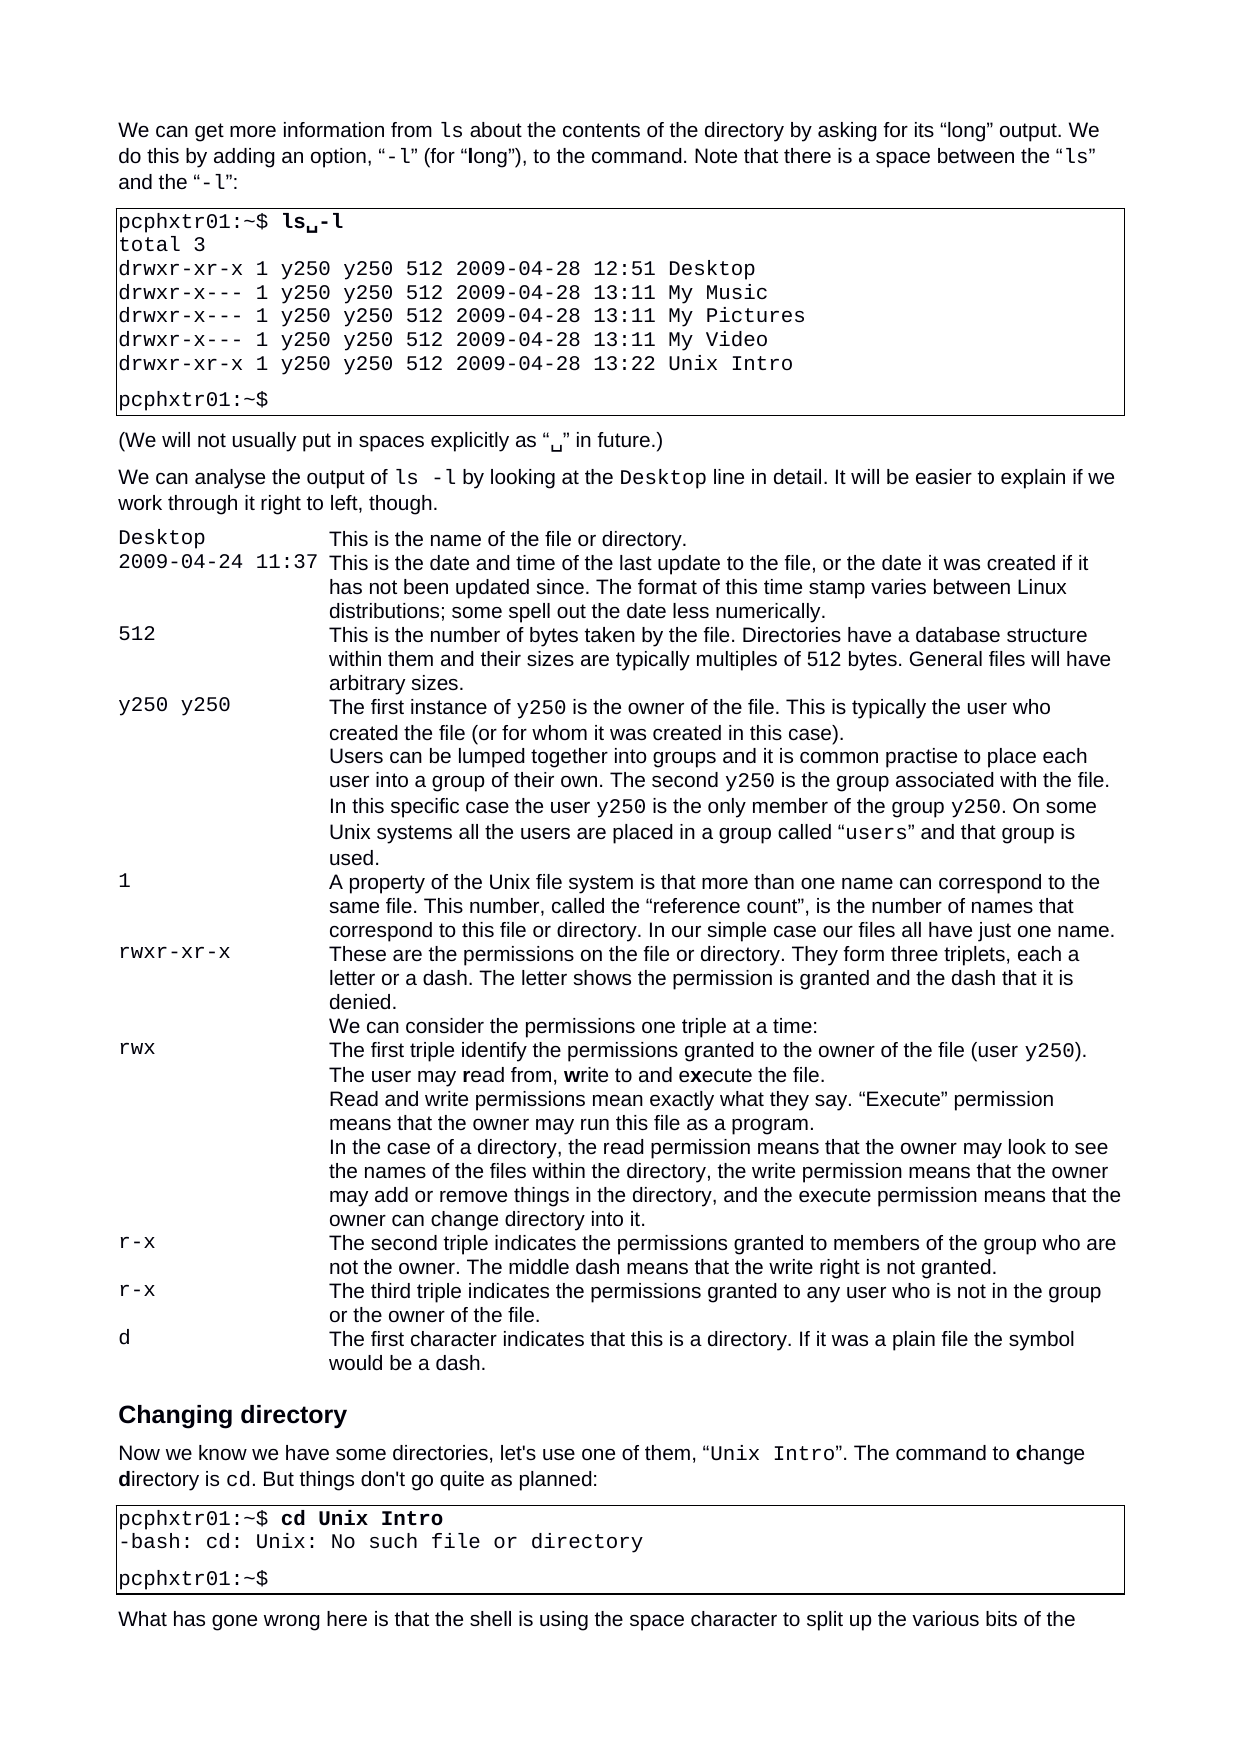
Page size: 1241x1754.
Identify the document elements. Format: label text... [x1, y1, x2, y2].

table_cell r-x [118, 1279, 329, 1327]
table_header This is the name of the file or directory. [329, 527, 1122, 551]
text pcphxtr01:~$ ls␣-l total 3 drwxr-xr-x 1 y250 y250 512 2009-04-28 12:51 Desktop drwxr-x--- 1 y250 y250 512 2009-04-28 13:11 My Music drwxr-x--- 1 y250 y250 512 2009-04-28 13:11 My Pictures drwxr-x--- 1 y250 y250 512 2009-04-28 13:11 My Video drwxr-xr-x 1 y250 y250 512 2009-04-28 13:22 Unix Intro [117, 209, 1124, 376]
text Now we know we have some directories, let's use one of them, “Unix Intro”. The command to change directory is cd. But things don't go quite as planned: [118, 1441, 1122, 1493]
table_cell The second triple indicates the permissions granted to members of the group who are not the owner. The middle dash means that the write right is not granted. [329, 1231, 1122, 1279]
subtitle Changing directory [118, 1400, 1122, 1428]
text pcphxtr01:~$ [117, 386, 1124, 415]
table_cell This is the number of bytes taken by the file. Directories have a database structure within them and their sizes are typically multiples of 512 bytes. General files will have arbitrary sizes. [329, 623, 1122, 694]
table_header Desktop [118, 527, 329, 551]
table_cell The first character indicates that this is a directory. If it was a plain file the symbol would be a dash. [329, 1327, 1122, 1375]
table_cell These are the permissions on the file or directory. They form three triplets, each a letter or a dash. The letter shows the permission is granted and the dash that it is denied. We can consider the permissions one triple at a time: [329, 942, 1122, 1037]
table_cell y250 y250 [118, 695, 329, 870]
table_cell The third triple indicates the permissions granted to any user who is not in the group or the owner of the file. [329, 1279, 1122, 1327]
table_cell This is the date and time of the last update to the file, or the date it was created if it has not been updated since. The format of this time stamp varies between Linux distributions; some spell out the date less numerically. [329, 551, 1122, 623]
table_cell rwxr-xr-x [118, 942, 329, 1037]
table_cell rwx [118, 1038, 329, 1231]
text pcphxtr01:~$ cd Unix Intro -bash: cd: Unix: No such file or directory [117, 1506, 1124, 1555]
table_cell The first instance of y250 is the owner of the file. This is typically the user who created the file (or for whom it was created in this case). Users can be lumped together into groups and it is common practise to place each user into a group of their own. The second y250 is the group associated with the file. In this specific case the user y250 is the only member of the group y250. On some Unix systems all the users are placed in a group called “users” and that group is used. [329, 695, 1122, 870]
table_cell 2009-04-24 11:37 [118, 551, 329, 623]
text pcphxtr01:~$ [117, 1565, 1124, 1593]
table_cell r-x [118, 1231, 329, 1279]
text (We will not usually put in spaces explicitly as “␣” in future.) [118, 428, 1122, 452]
table_cell The first triple identify the permissions granted to the owner of the file (user y250). The user may read from, write to and execute the file. Read and write permissions mean exactly what they say. “Execute” permission means that the owner may run this file as a program. In the case of a directory, the read permission means that the owner may look to see the names of the files within the directory, the write permission means that the owner may add or remove things in the directory, and the execute permission means that the owner can change directory into it. [329, 1038, 1122, 1231]
table_cell A property of the Unix file system is that more than one name can correspond to the same file. This number, called the “reference count”, is the number of names that correspond to this file or directory. In our simple case our files all have just one name. [329, 870, 1122, 942]
text We can analyse the output of ls -l by looking at the Desktop line in detail. It will be easier to explain if we work through it right to left, though. [118, 464, 1122, 514]
table_cell d [118, 1327, 329, 1375]
table_cell 512 [118, 623, 329, 694]
table_cell 1 [118, 870, 329, 942]
